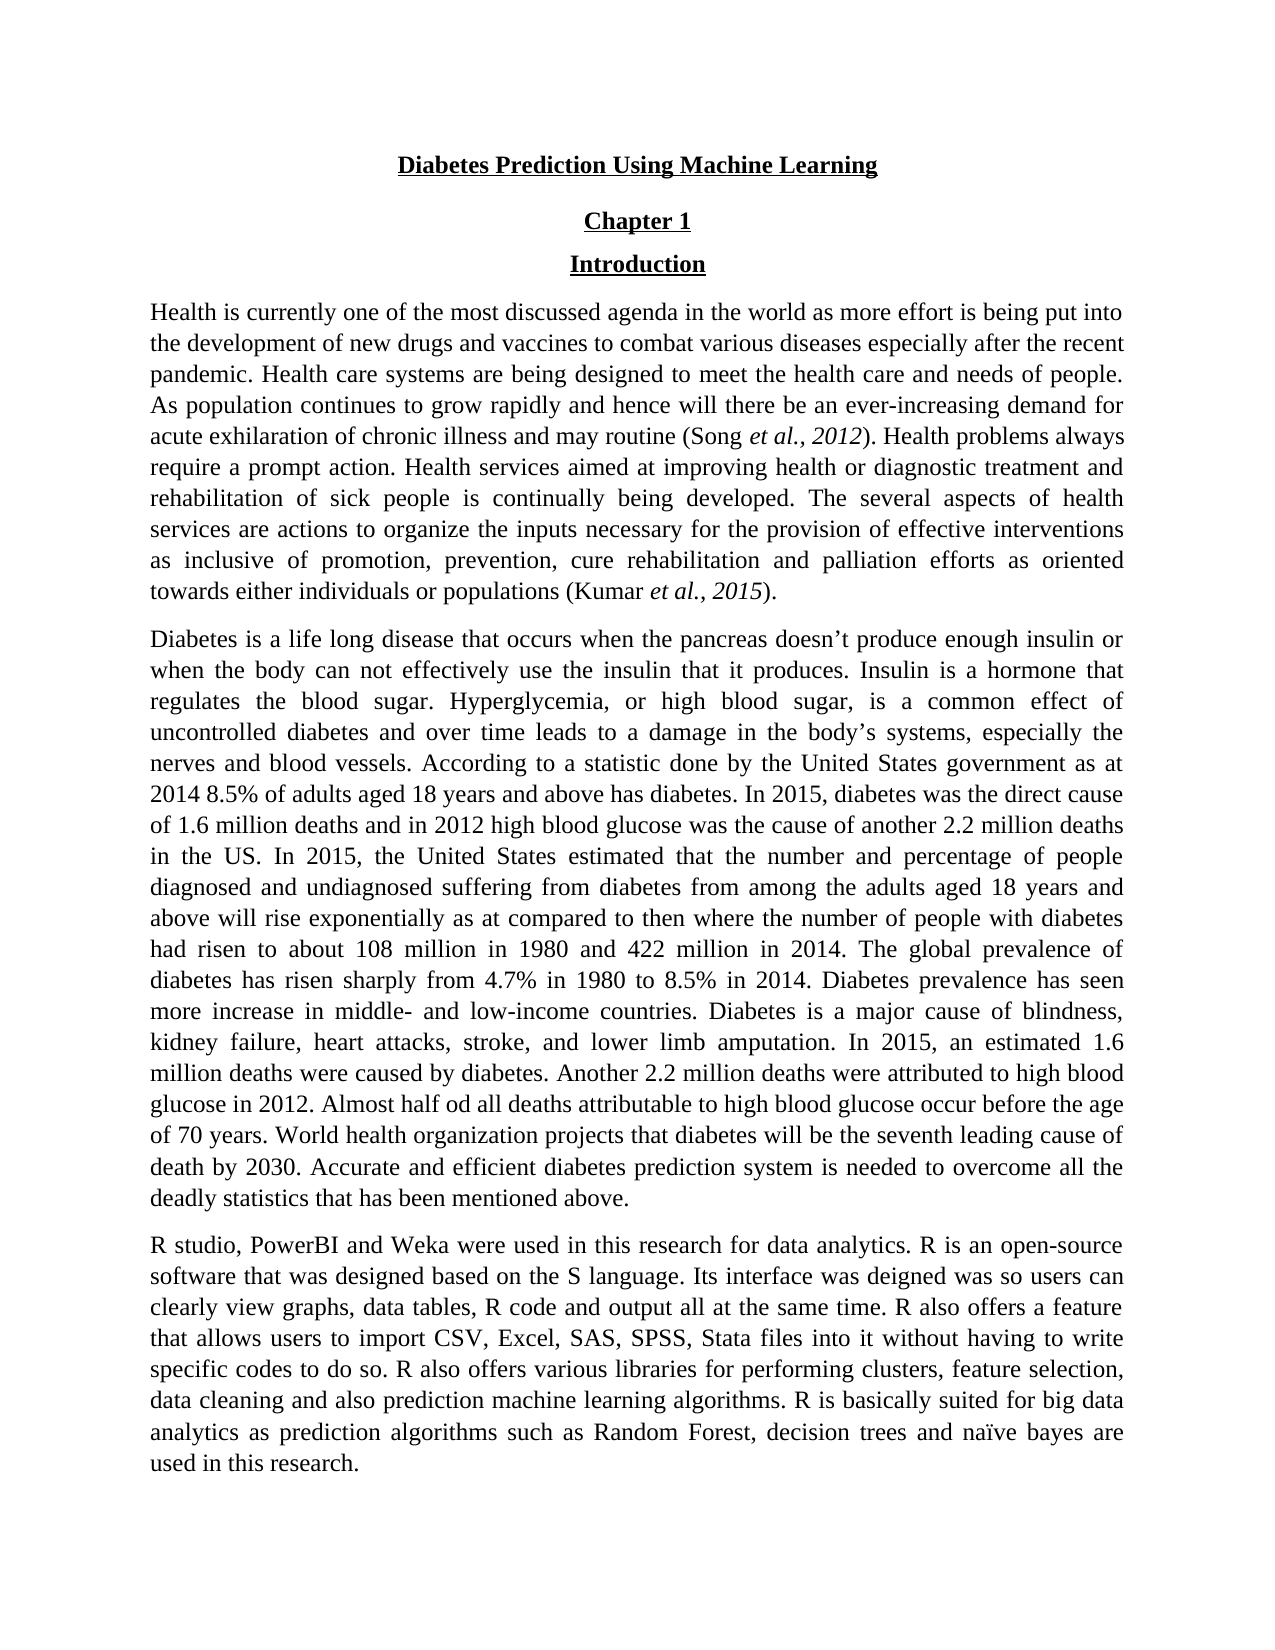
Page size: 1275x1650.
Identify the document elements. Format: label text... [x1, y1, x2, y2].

text Introduction [150, 249, 1125, 278]
text Diabetes is a life long disease that occurs when the pancreas doesn’t produce enough insulin or when the body can not effectively use the insulin that it produces. Insulin is a hormone that regulates the blood sugar. Hyperglycemia, or high blood sugar, is a common effect of uncontrolled diabetes and over time leads to a damage in the body’s systems, especially the nerves and blood vessels. According to a statistic done by the United States government as at 2014 8.5% of adults aged 18 years and above has diabetes. In 2015, diabetes was the direct cause of 1.6 million deaths and in 2012 high blood glucose was the cause of another 2.2 million deaths in the US. In 2015, the United States estimated that the number and percentage of people diagnosed and undiagnosed suffering from diabetes from among the adults aged 18 years and above will rise exponentially as at compared to then where the number of people with diabetes had risen to about 108 million in 1980 and 422 million in 2014. The global prevalence of diabetes has risen sharply from 4.7% in 1980 to 8.5% in 2014. Diabetes prevalence has seen more increase in middle- and low-income countries. Diabetes is a major cause of blindness, kidney failure, heart attacks, stroke, and lower limb amputation. In 2015, an estimated 1.6 million deaths were caused by diabetes. Another 2.2 million deaths were attributed to high blood glucose in 2012. Almost half od all deaths attributable to high blood glucose occur before the age of 70 years. World health organization projects that diabetes will be the seventh leading cause of death by 2030. Accurate and efficient diabetes prediction system is needed to overcome all the deadly statistics that has been mentioned above. [150, 624, 1125, 1211]
text R studio, PowerBI and Weka were used in this research for data analytics. R is an open-source software that was designed based on the S language. Its interface was deigned was so users can clearly view graphs, data tables, R code and output all at the same time. R also offers a feature that allows users to import CSV, Excel, SAS, SPSS, Stata files into it without having to write specific codes to do so. R also offers various libraries for performing clusters, feature selection, data cleaning and also prediction machine learning algorithms. R is basically suited for big data analytics as prediction algorithms such as Random Forest, decision trees and naïve bayes are used in this research. [150, 1230, 1125, 1476]
subtitle Chapter 1 [150, 206, 1125, 235]
text Health is currently one of the most discussed agenda in the world as more effort is being put into the development of new drugs and vaccines to combat various diseases especially after the recent pandemic. Health care systems are being designed to meet the health care and needs of people. As population continues to grow rapidly and hence will there be an ever-increasing demand for acute exhilaration of chronic illness and may routine (Song et al., 2012). Health problems always require a prompt action. Health services aimed at improving health or diagnostic treatment and rehabilitation of sick people is continually being developed. The several aspects of health services are actions to organize the inputs necessary for the provision of effective interventions as inclusive of promotion, prevention, cure rehabilitation and palliation efforts as oriented towards either individuals or populations (Kumar et al., 2015). [150, 297, 1125, 605]
text Diabetes Prediction Using Machine Learning [150, 150, 1125, 179]
